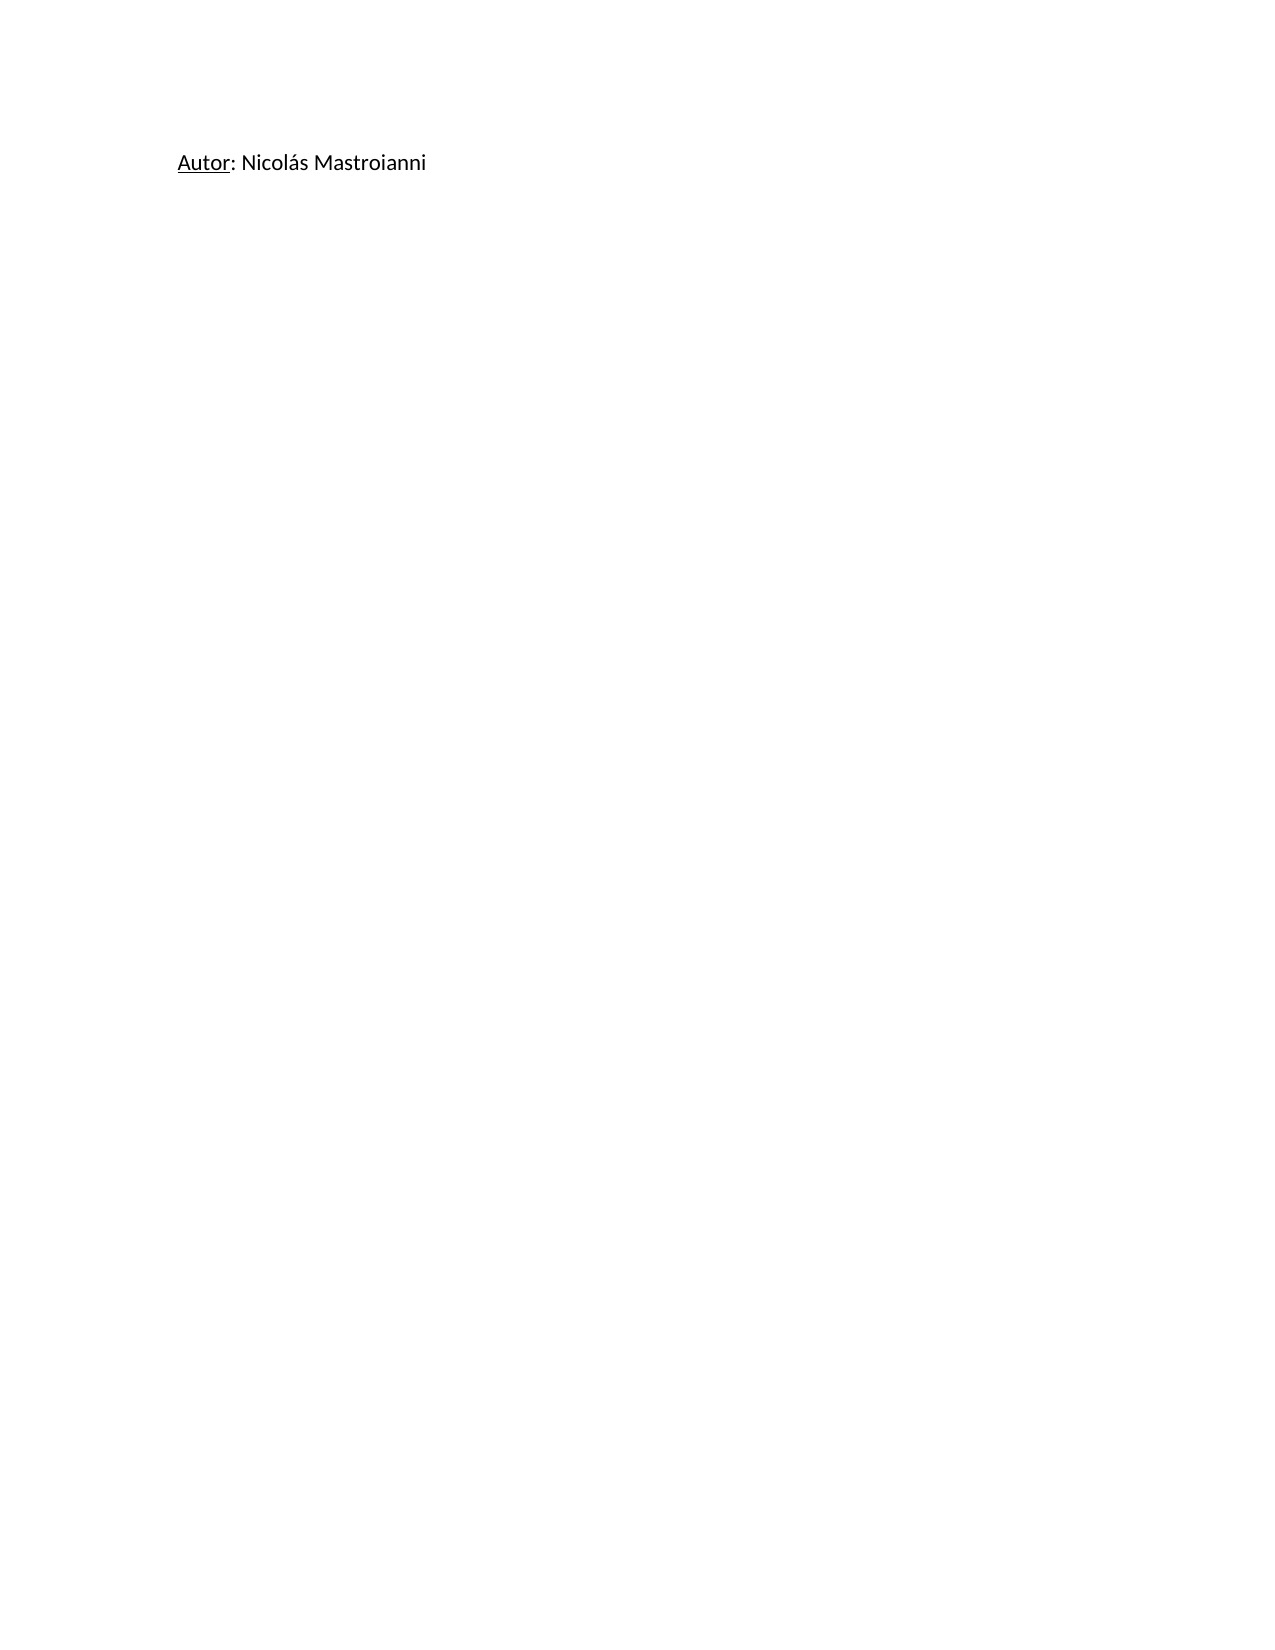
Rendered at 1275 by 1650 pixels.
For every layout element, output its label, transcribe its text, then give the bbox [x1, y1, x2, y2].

text Autor: Nicolás Mastroianni [177, 148, 1098, 176]
